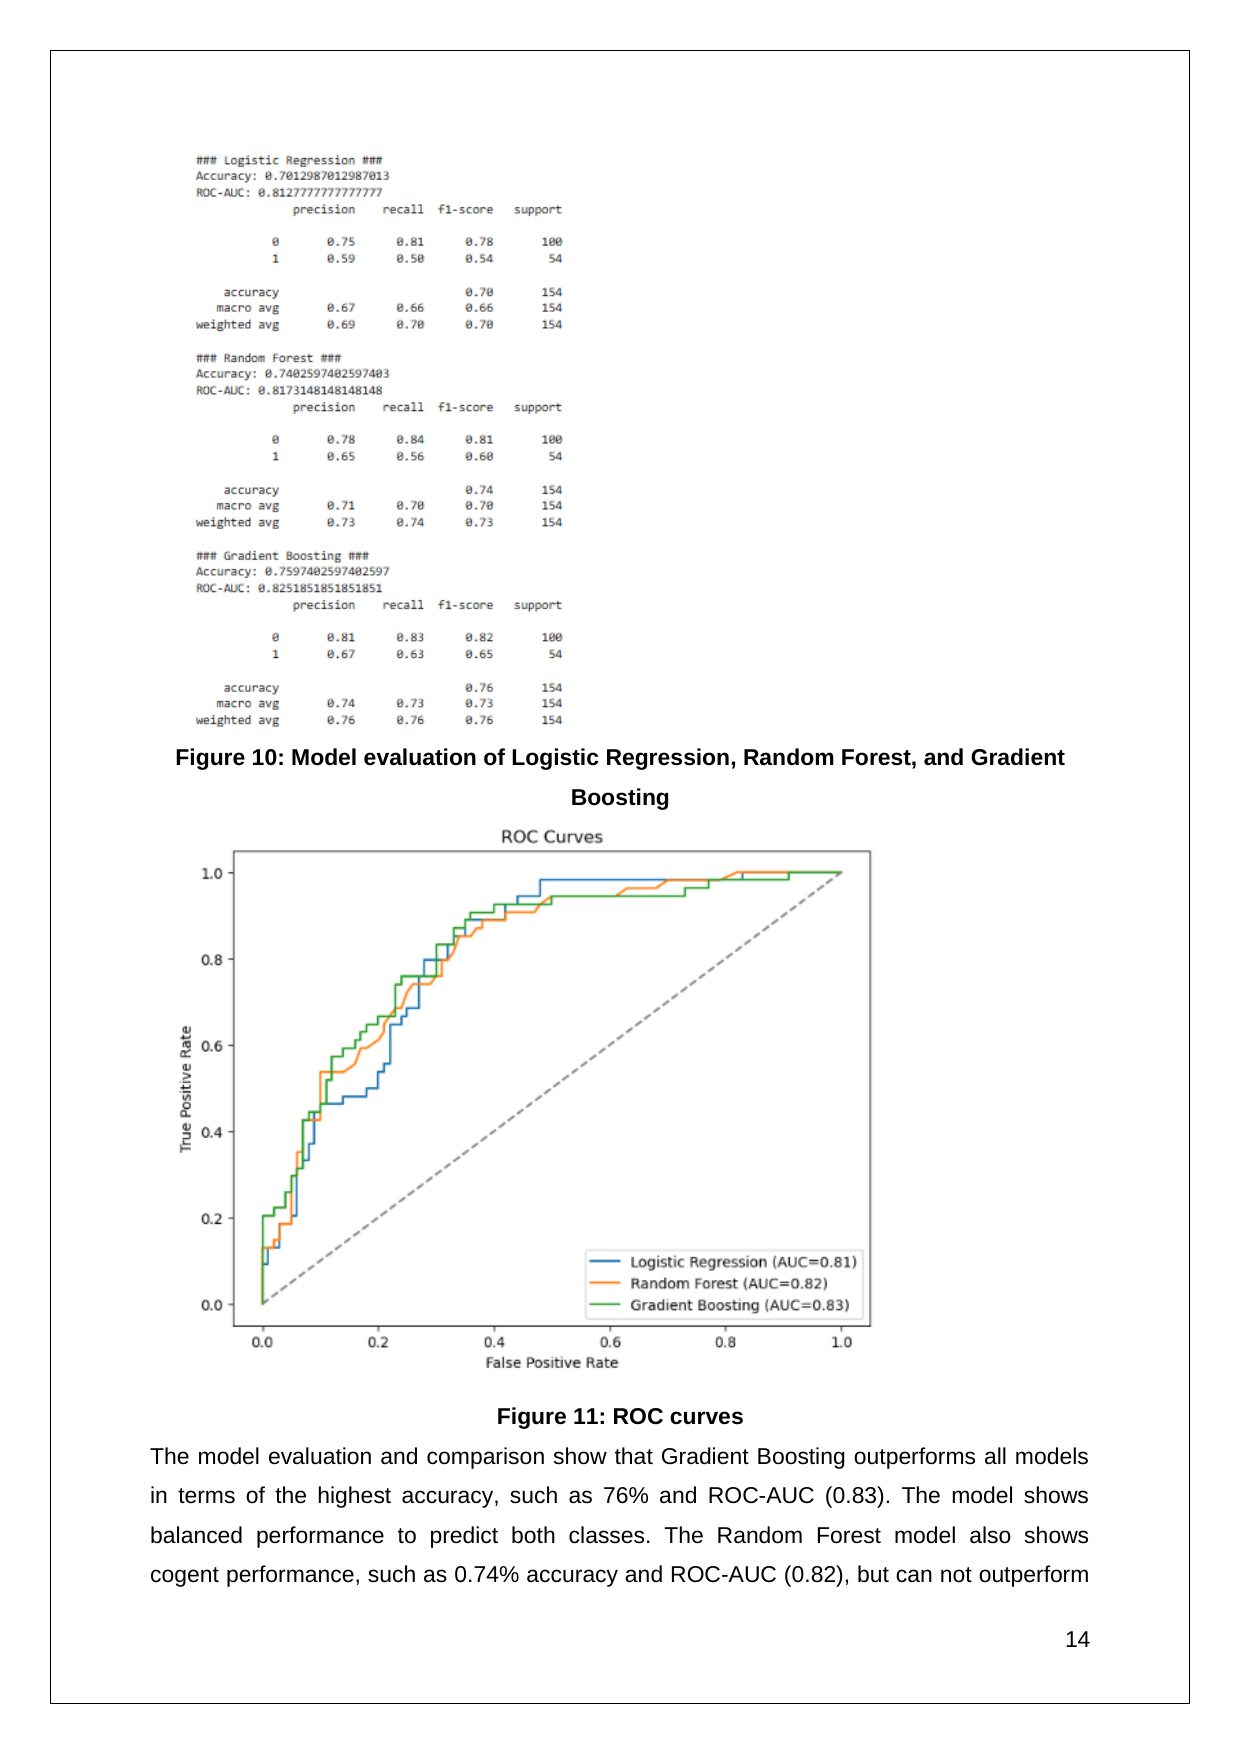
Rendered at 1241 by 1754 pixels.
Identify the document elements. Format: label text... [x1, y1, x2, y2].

picture [150, 150, 1091, 732]
picture [150, 823, 1091, 1390]
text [150, 1443, 1090, 1587]
text Figure 11: ROC curves [150, 1403, 1090, 1429]
text Figure 10: Model evaluation of Logistic Regression, Random Forest, and Gradient Boosting [150, 744, 1090, 810]
